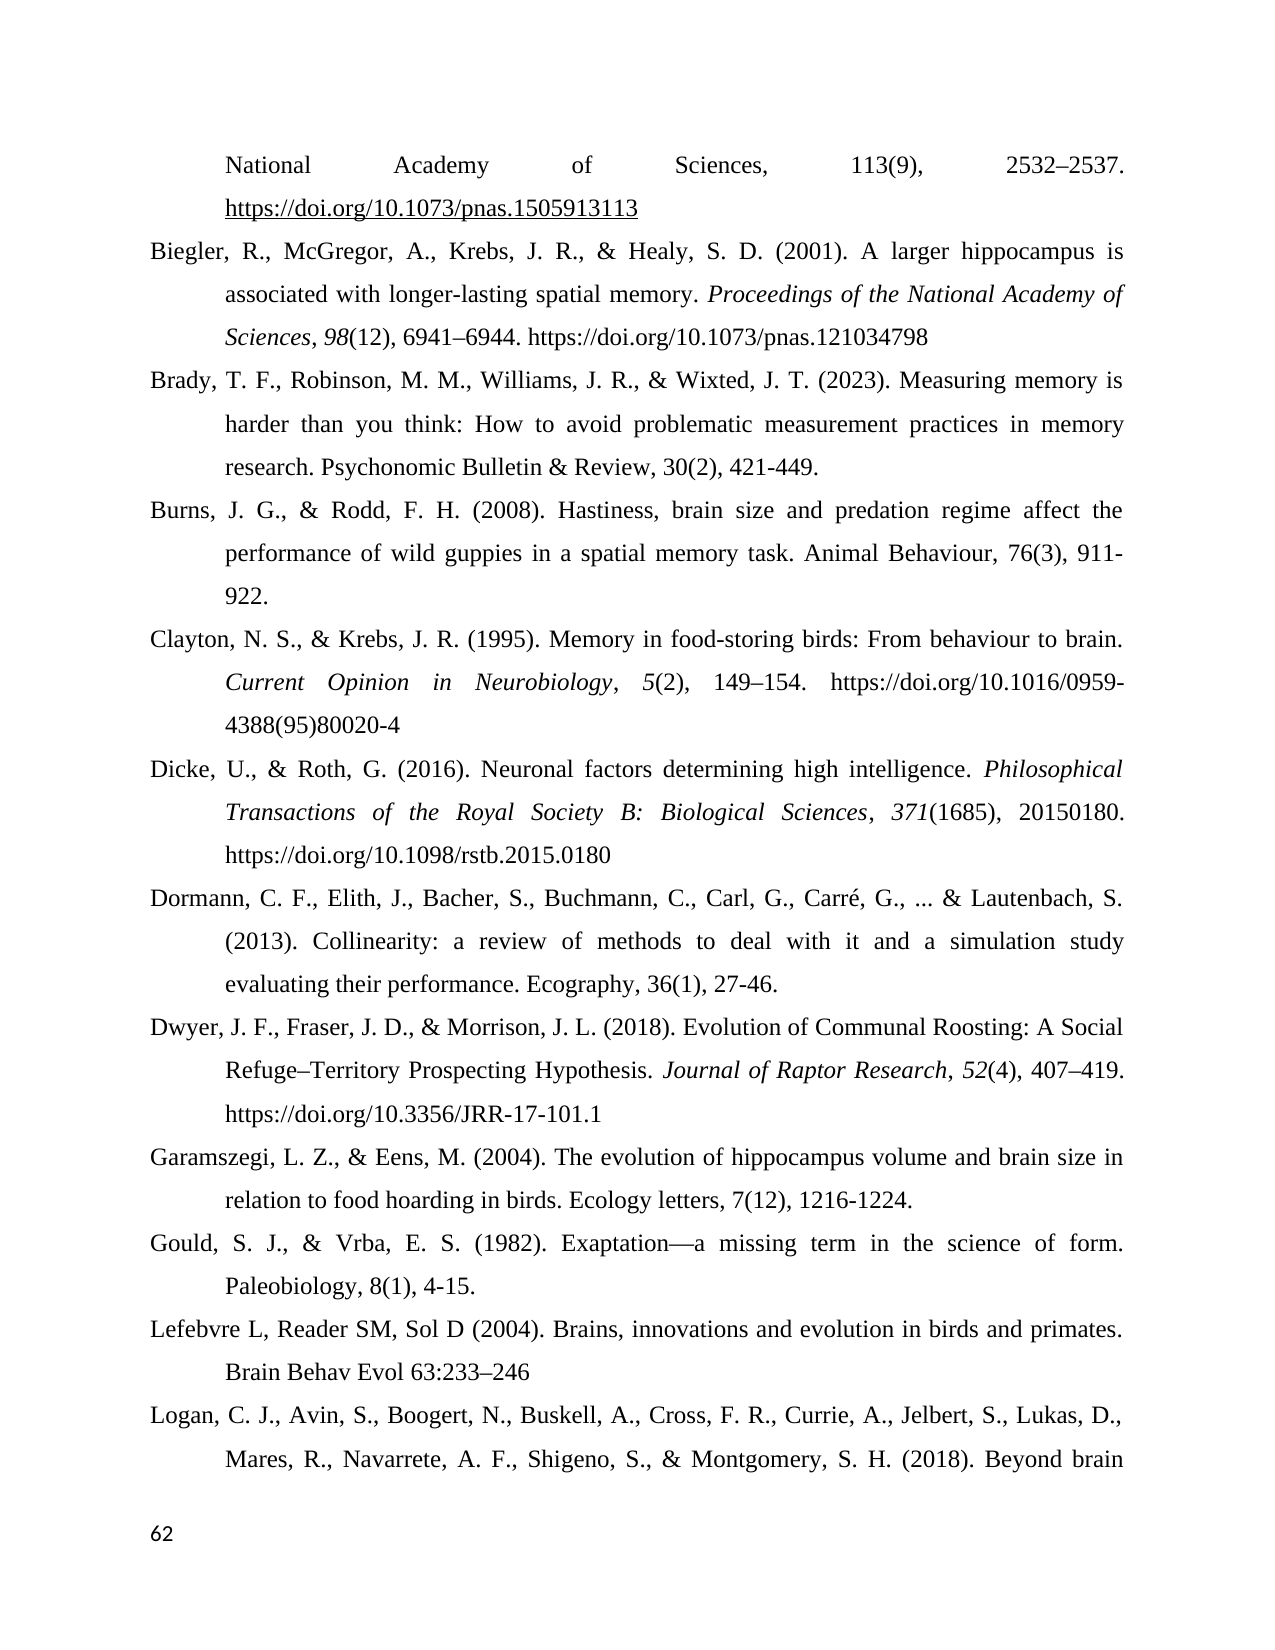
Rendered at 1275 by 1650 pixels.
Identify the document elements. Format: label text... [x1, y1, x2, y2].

text Lefebvre L, Reader SM, Sol D (2004). Brains, innovations and evolution in birds and primates. Brain Behav Evol 63:233–246 [150, 1314, 1125, 1386]
text Dwyer, J. F., Fraser, J. D., & Morrison, J. L. (2018). Evolution of Communal Roosting: A Social Refuge–Territory Prospecting Hypothesis. Journal of Raptor Research, 52(4), 407–419. https://doi.org/10.3356/JRR-17-101.1 [150, 1012, 1125, 1127]
text Garamszegi, L. Z., & Eens, M. (2004). The evolution of hippocampus volume and brain size in relation to food hoarding in birds. Ecology letters, 7(12), 1216-1224. [150, 1142, 1125, 1214]
text Dicke, U., & Roth, G. (2016). Neuronal factors determining high intelligence. Philosophical Transactions of the Royal Society B: Biological Sciences, 371(1685), 20150180. https://doi.org/10.1098/rstb.2015.0180 [150, 754, 1125, 869]
text Clayton, N. S., & Krebs, J. R. (1995). Memory in food-storing birds: From behaviour to brain. Current Opinion in Neurobiology, 5(2), 149–154. https://doi.org/10.1016/0959-4388(95)80020-4 [150, 624, 1125, 739]
text Burns, J. G., & Rodd, F. H. (2008). Hastiness, brain size and predation regime affect the performance of wild guppies in a spatial memory task. Animal Behaviour, 76(3), 911-922. [150, 495, 1125, 610]
text Biegler, R., McGregor, A., Krebs, J. R., & Healy, S. D. (2001). A larger hippocampus is associated with longer-lasting spatial memory. Proceedings of the National Academy of Sciences, 98(12), 6941–6944. https://doi.org/10.1073/pnas.121034798 [150, 236, 1125, 351]
text Gould, S. J., & Vrba, E. S. (1982). Exaptation—a missing term in the science of form. Paleobiology, 8(1), 4-15. [150, 1228, 1125, 1300]
text Brady, T. F., Robinson, M. M., Williams, J. R., & Wixted, J. T. (2023). Measuring memory is harder than you think: How to avoid problematic measurement practices in memory research. Psychonomic Bulletin & Review, 30(2), 421-449. [150, 366, 1125, 481]
text Dormann, C. F., Elith, J., Bacher, S., Buchmann, C., Carl, G., Carré, G., ... & Lautenbach, S. (2013). Collinearity: a review of methods to deal with it and a simulation study evaluating their performance. Ecography, 36(1), 27-46. [150, 883, 1125, 998]
